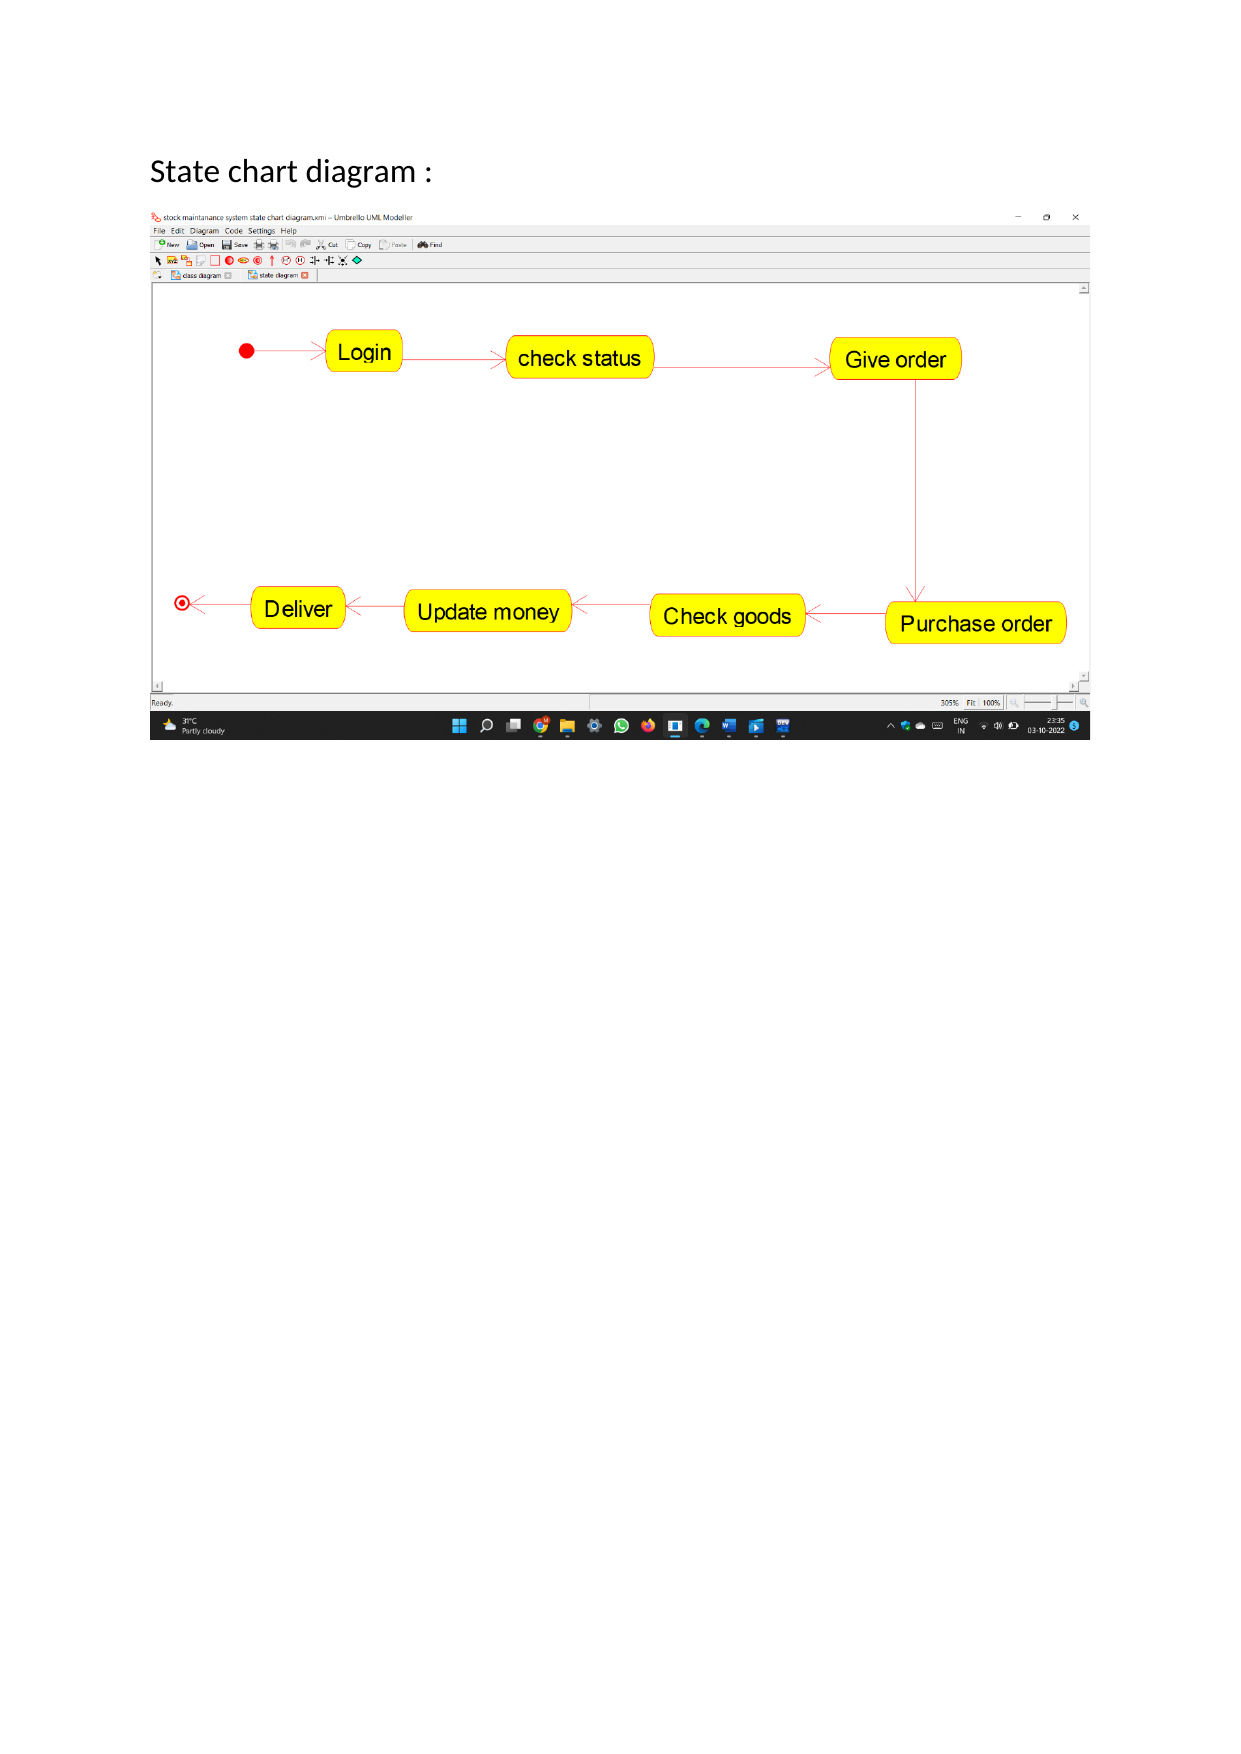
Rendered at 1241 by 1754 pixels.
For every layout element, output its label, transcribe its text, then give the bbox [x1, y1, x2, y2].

text State chart diagram : [150, 150, 1090, 191]
picture [150, 210, 1091, 740]
